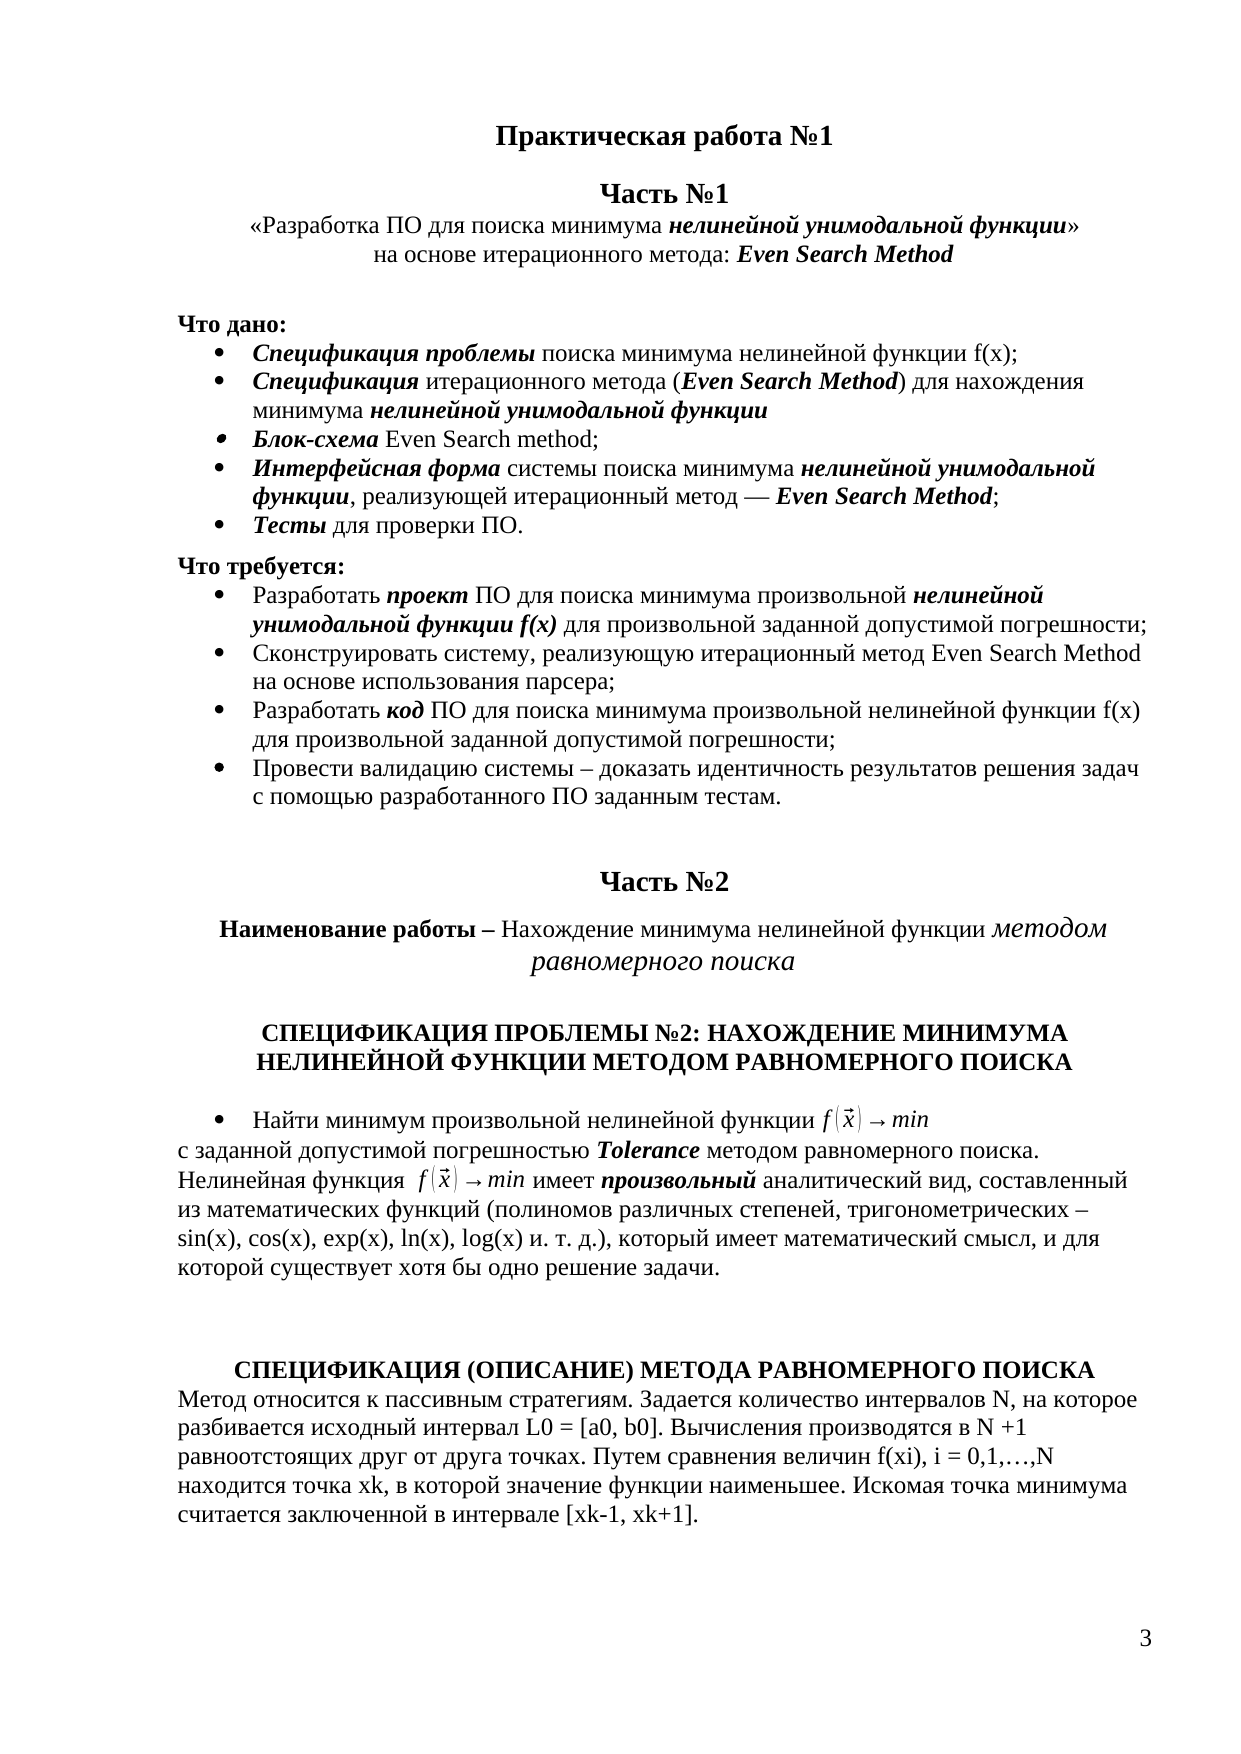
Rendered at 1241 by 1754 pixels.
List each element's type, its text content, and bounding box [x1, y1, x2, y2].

list Спецификация проблемы поиска минимума нелинейной функции f(x); [215, 338, 1152, 366]
text с заданной допустимой погрешностью Tolerance методом равномерного поиска. Нелинейная функция имеет произвольный аналитический вид, составленный из математических функций (полиномов различных степеней, тригонометрических – sin(x), cos(x), exp(x), ln(x), log(x) и. т. д.), который имеет математический смысл, и для которой существует хотя бы одно решение задачи. [177, 1135, 1152, 1281]
list Тесты для проверки ПО. [215, 510, 1152, 539]
list Провести валидацию системы – доказать идентичность результатов решения задач с помощью разработанного ПО заданным тестам. [215, 753, 1152, 810]
list Блок-схема Even Search method; [215, 424, 1152, 453]
list Интерфейсная форма системы поиска минимума нелинейной унимодальной функции, реализующей итерационный метод — Even Search Method; [215, 453, 1152, 510]
text Метод относится к пассивным стратегиям. Задается количество интервалов N, на которое разбивается исходный интервал L0 = [a0, b0]. Вычисления производятся в N +1 равноотстоящих друг от друга точках. Путем сравнения величин f(xi), i = 0,1,…,N находится точка xk, в которой значение функции наименьшее. Искомая точка минимума считается заключенной в интервале [xk-1, xk+1]. [177, 1384, 1152, 1527]
list Найти минимум произвольной нелинейной функции [215, 1104, 1152, 1135]
subtitle Практическая работа №1 [177, 118, 1152, 152]
subtitle Часть №2 [177, 864, 1152, 897]
text «Разработка ПО для поиска минимума нелинейной унимодальной функции» [177, 210, 1152, 239]
list Разработать проект ПО для поиска минимума произвольной нелинейной унимодальной функции f(x) для произвольной заданной допустимой погрешности; [215, 580, 1152, 638]
list Сконструировать систему, реализующую итерационный метод Even Search Method на основе использования парсера; [215, 638, 1152, 695]
text СПЕЦИФИКАЦИЯ (Описание) метода равномерного поиска [177, 1355, 1152, 1384]
text СПЕЦИФИКАЦИЯ ПРОБЛЕМЫ №2: Нахождение МИНИМУМА нелинейной функции методом равномерного поиска [177, 1018, 1152, 1076]
list Разработать код ПО для поиска минимума произвольной нелинейной функции f(x) для произвольной заданной допустимой погрешности; [215, 695, 1152, 753]
text Наименование работы – Нахождение минимума нелинейной функции методом равномерного поиска [177, 910, 1152, 977]
list Спецификация итерационного метода (Even Search Method) для нахождения минимума нелинейной унимодальной функции [215, 366, 1152, 424]
text Что дано: [177, 309, 1152, 338]
text на основе итерационного метода: Even Search Method [177, 239, 1152, 268]
text Что требуется: [177, 551, 1152, 580]
subtitle Часть №1 [177, 177, 1152, 210]
